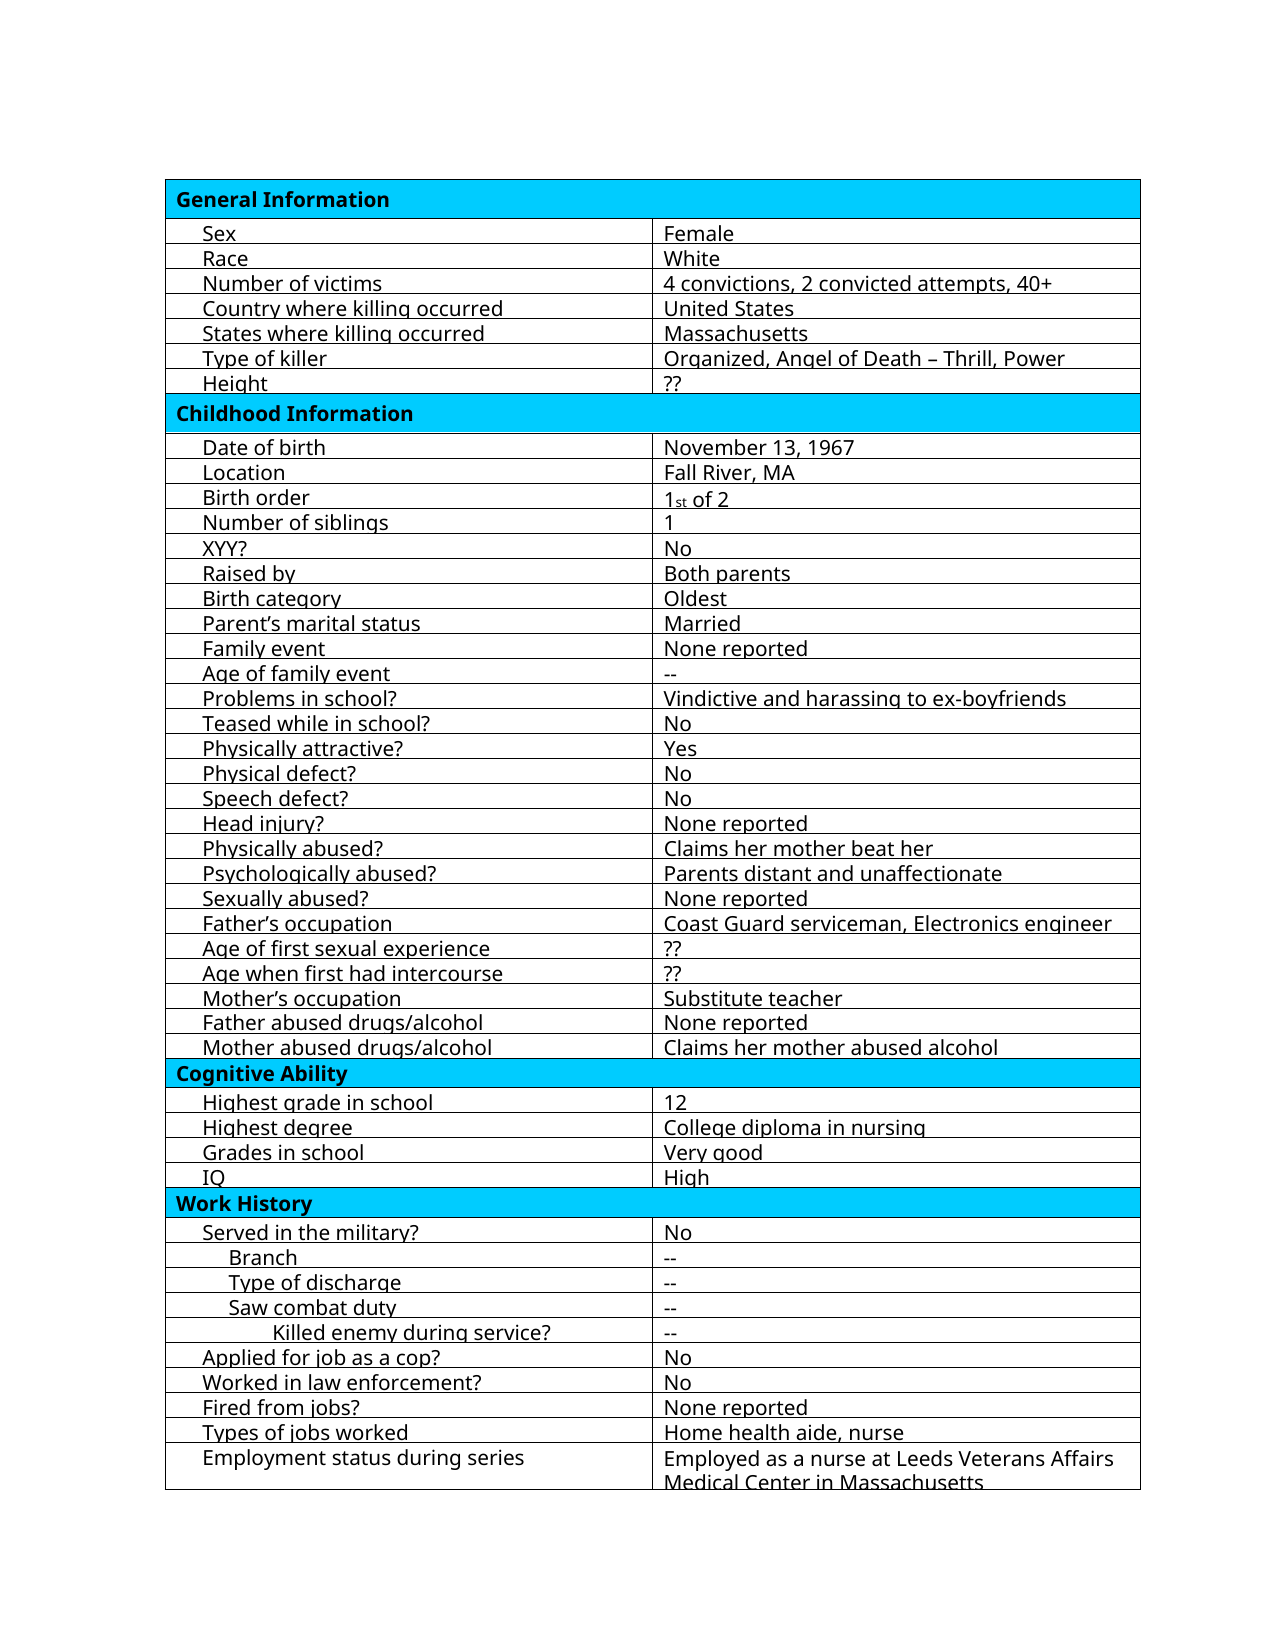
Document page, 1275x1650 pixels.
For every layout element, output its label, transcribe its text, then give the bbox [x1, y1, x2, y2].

table_cell Married [653, 609, 1140, 633]
table_cell No [653, 1368, 1140, 1392]
table_cell 1 [653, 509, 1140, 533]
table_cell Female [653, 219, 1140, 243]
table_cell White [653, 244, 1140, 268]
table_cell Type of killer [166, 344, 652, 368]
table_cell Head injury? [166, 809, 652, 833]
table_cell Type of discharge [166, 1268, 652, 1292]
table_cell Mother’s occupation [166, 984, 652, 1007]
table_cell ?? [653, 959, 1140, 983]
table_cell Highest grade in school [166, 1088, 652, 1112]
table_cell ?? [653, 369, 1140, 393]
table_cell None reported [653, 884, 1140, 908]
table_cell ?? [653, 934, 1140, 958]
table_cell Speech defect? [166, 784, 652, 808]
table_cell Age of first sexual experience [166, 934, 652, 958]
table_cell November 13, 1967 [653, 434, 1140, 457]
table_cell Organized, Angel of Death – Thrill, Power [653, 344, 1140, 368]
table_cell -- [653, 1268, 1140, 1292]
table_cell Number of siblings [166, 509, 652, 533]
table_cell No [653, 784, 1140, 808]
table_cell Fired from jobs? [166, 1393, 652, 1417]
table_cell 12 [653, 1088, 1140, 1112]
table_cell No [653, 1218, 1140, 1242]
table_cell Teased while in school? [166, 709, 652, 733]
table_cell Psychologically abused? [166, 859, 652, 883]
table_cell -- [653, 1318, 1140, 1342]
table_cell Served in the military? [166, 1218, 652, 1242]
table_cell Family event [166, 634, 652, 658]
table_cell Applied for job as a cop? [166, 1343, 652, 1367]
table_cell No [653, 709, 1140, 733]
table_cell Country where killing occurred [166, 294, 652, 318]
table_cell 1st of 2 [653, 484, 1140, 507]
table_cell Mother abused drugs/alcohol [166, 1034, 652, 1057]
table_cell United States [653, 294, 1140, 318]
table_cell Sexually abused? [166, 884, 652, 908]
table_cell College diploma in nursing [653, 1113, 1140, 1137]
table_cell Childhood Information [166, 394, 1140, 432]
table_cell Saw combat duty [166, 1293, 652, 1317]
table_cell Worked in law enforcement? [166, 1368, 652, 1392]
table_cell None reported [653, 809, 1140, 833]
table_cell Claims her mother abused alcohol [653, 1034, 1140, 1057]
table_cell No [653, 1343, 1140, 1367]
table_cell Employed as a nurse at Leeds Veterans Affairs Medical Center in Massachusetts [653, 1443, 1140, 1489]
table_cell Substitute teacher [653, 984, 1140, 1007]
table_cell Date of birth [166, 434, 652, 457]
table_cell Father’s occupation [166, 909, 652, 933]
table_cell High [653, 1163, 1140, 1187]
table_cell Vindictive and harassing to ex-boyfriends [653, 684, 1140, 708]
table_cell Location [166, 459, 652, 482]
table_cell Very good [653, 1138, 1140, 1162]
table_cell No [653, 759, 1140, 783]
table_cell Parent’s marital status [166, 609, 652, 633]
table_cell Employment status during series [166, 1443, 652, 1489]
table_cell Physically abused? [166, 834, 652, 858]
table_cell Massachusetts [653, 319, 1140, 343]
table_cell Problems in school? [166, 684, 652, 708]
table_cell None reported [653, 1393, 1140, 1417]
table_cell Physical defect? [166, 759, 652, 783]
table_cell 4 convictions, 2 convicted attempts, 40+ suspected [653, 269, 1140, 293]
table_cell Raised by [166, 559, 652, 583]
table_cell Age of family event [166, 659, 652, 683]
table_cell Sex [166, 219, 652, 243]
table_cell Birth category [166, 584, 652, 608]
table_cell Highest degree [166, 1113, 652, 1137]
table_cell None reported [653, 1009, 1140, 1032]
table_header General Information [166, 180, 1140, 218]
table_cell Parents distant and unaffectionate [653, 859, 1140, 883]
table_cell XYY? [166, 534, 652, 558]
table_cell Coast Guard serviceman, Electronics engineer [653, 909, 1140, 933]
table_cell -- [653, 1293, 1140, 1317]
table_cell Height [166, 369, 652, 393]
table_cell -- [653, 1243, 1140, 1267]
table_cell Claims her mother beat her [653, 834, 1140, 858]
table_cell Yes [653, 734, 1140, 758]
table_cell States where killing occurred [166, 319, 652, 343]
table_cell Age when first had intercourse [166, 959, 652, 983]
table_cell Types of jobs worked [166, 1418, 652, 1442]
table_cell Fall River, MA [653, 459, 1140, 482]
table_cell Birth order [166, 484, 652, 507]
table_cell IQ [166, 1163, 652, 1187]
table_cell Both parents [653, 559, 1140, 583]
table_cell Physically attractive? [166, 734, 652, 758]
table_cell Grades in school [166, 1138, 652, 1162]
table_cell Father abused drugs/alcohol [166, 1009, 652, 1032]
table_cell Number of victims [166, 269, 652, 293]
table_cell Race [166, 244, 652, 268]
table_cell Work History [166, 1188, 1140, 1217]
table_cell Branch [166, 1243, 652, 1267]
table_cell Home health aide, nurse [653, 1418, 1140, 1442]
table_cell Oldest [653, 584, 1140, 608]
table_cell No [653, 534, 1140, 558]
table_cell Cognitive Ability [166, 1059, 1140, 1087]
table_cell None reported [653, 634, 1140, 658]
table_cell Killed enemy during service? [166, 1318, 652, 1342]
table_cell -- [653, 659, 1140, 683]
